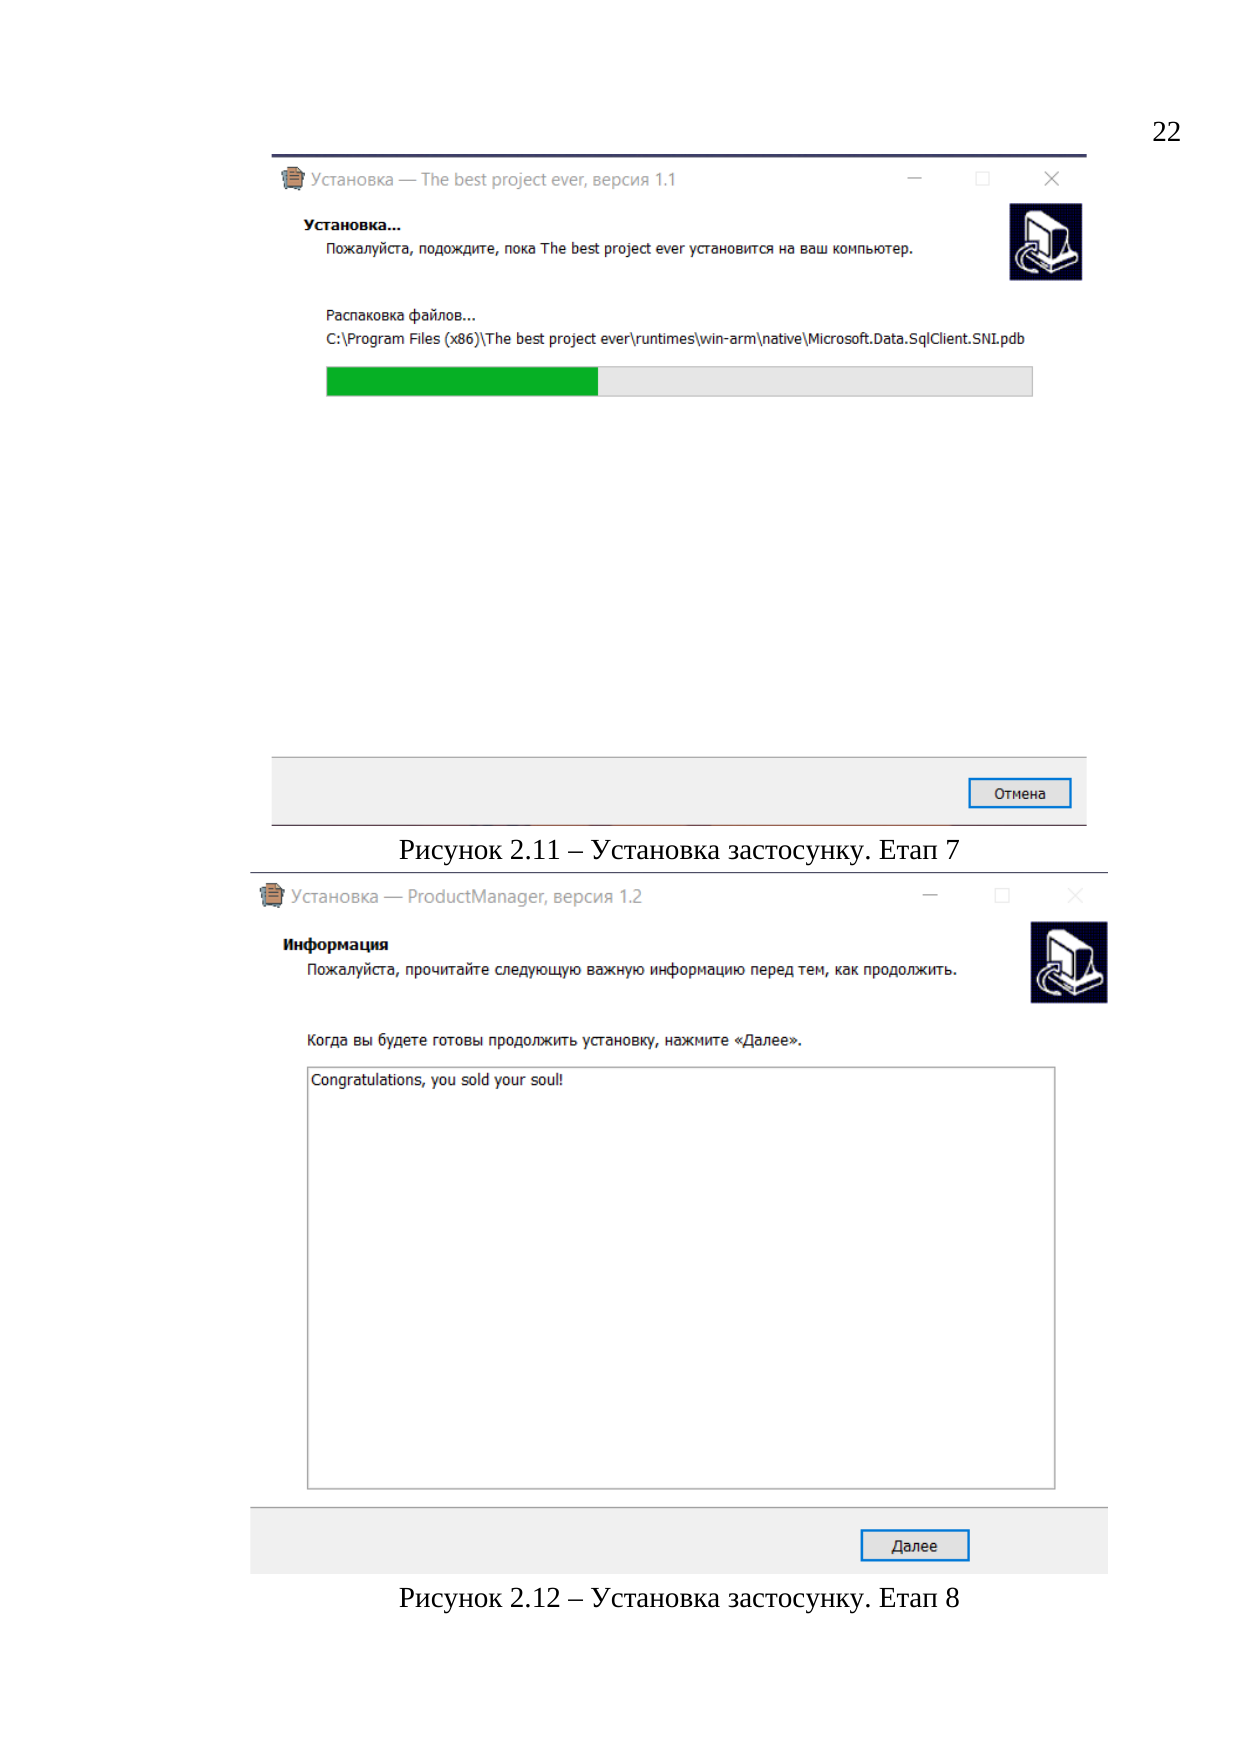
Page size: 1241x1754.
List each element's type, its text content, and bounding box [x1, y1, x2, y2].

picture [271, 154, 1087, 826]
text Рисунок 2.12 – Установка застосунку. Етап 8 [177, 1581, 1181, 1614]
picture [250, 872, 1108, 1574]
text Рисунок 2.11 – Установка застосунку. Етап 7 [177, 832, 1181, 866]
